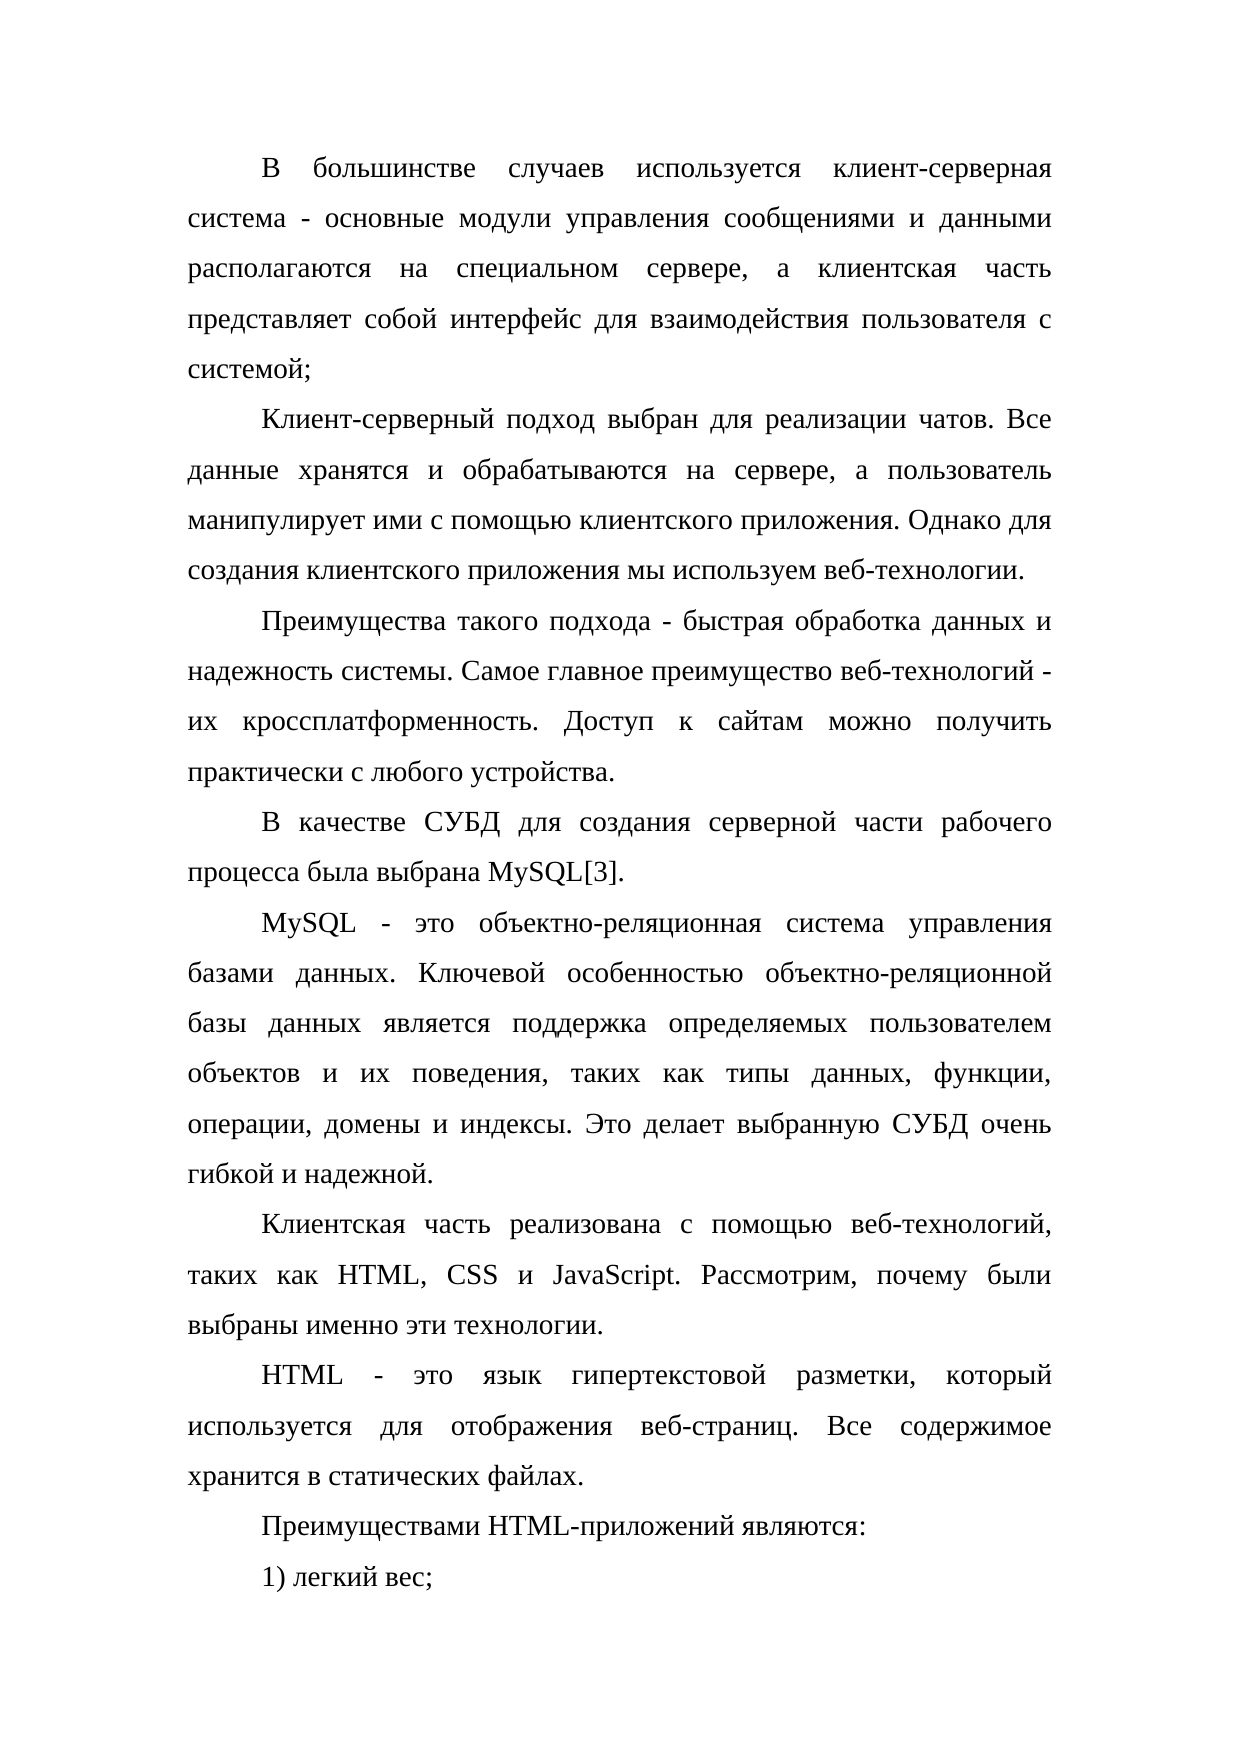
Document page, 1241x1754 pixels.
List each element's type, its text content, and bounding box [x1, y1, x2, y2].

text Клиентская часть реализована с помощью веб-технологий, таких как HTML, CSS и JavaScript. Рассмотрим, почему были выбраны именно эти технологии. [187, 1207, 1053, 1341]
text В качестве СУБД для создания серверной части рабочего процесса была выбрана MySQL[3]. [187, 804, 1053, 888]
text В большинстве случаев используется клиент-серверная система - основные модули управления сообщениями и данными располагаются на специальном сервере, а клиентская часть представляет собой интерфейс для взаимодействия пользователя с системой; [187, 150, 1053, 385]
text Клиент-серверный подход выбран для реализации чатов. Все данные хранятся и обрабатываются на сервере, а пользователь манипулирует ими с помощью клиентского приложения. Однако для создания клиентского приложения мы используем веб-технологии. [187, 402, 1053, 586]
text HTML - это язык гипертекстовой разметки, который используется для отображения веб-страниц. Все содержимое хранится в статических файлах. [187, 1357, 1053, 1492]
list легкий вес; [187, 1559, 1053, 1592]
text Преимущества такого подхода - быстрая обработка данных и надежность системы. Самое главное преимущество веб-технологий - их кроссплатформенность. Доступ к сайтам можно получить практически с любого устройства. [187, 603, 1053, 787]
text MySQL - это объектно-реляционная система управления базами данных. Ключевой особенностью объектно-реляционной базы данных является поддержка определяемых пользователем объектов и их поведения, таких как типы данных, функции, операции, домены и индексы. Это делает выбранную СУБД очень гибкой и надежной. [187, 905, 1053, 1190]
text Преимуществами HTML-приложений являются: [187, 1508, 1053, 1542]
